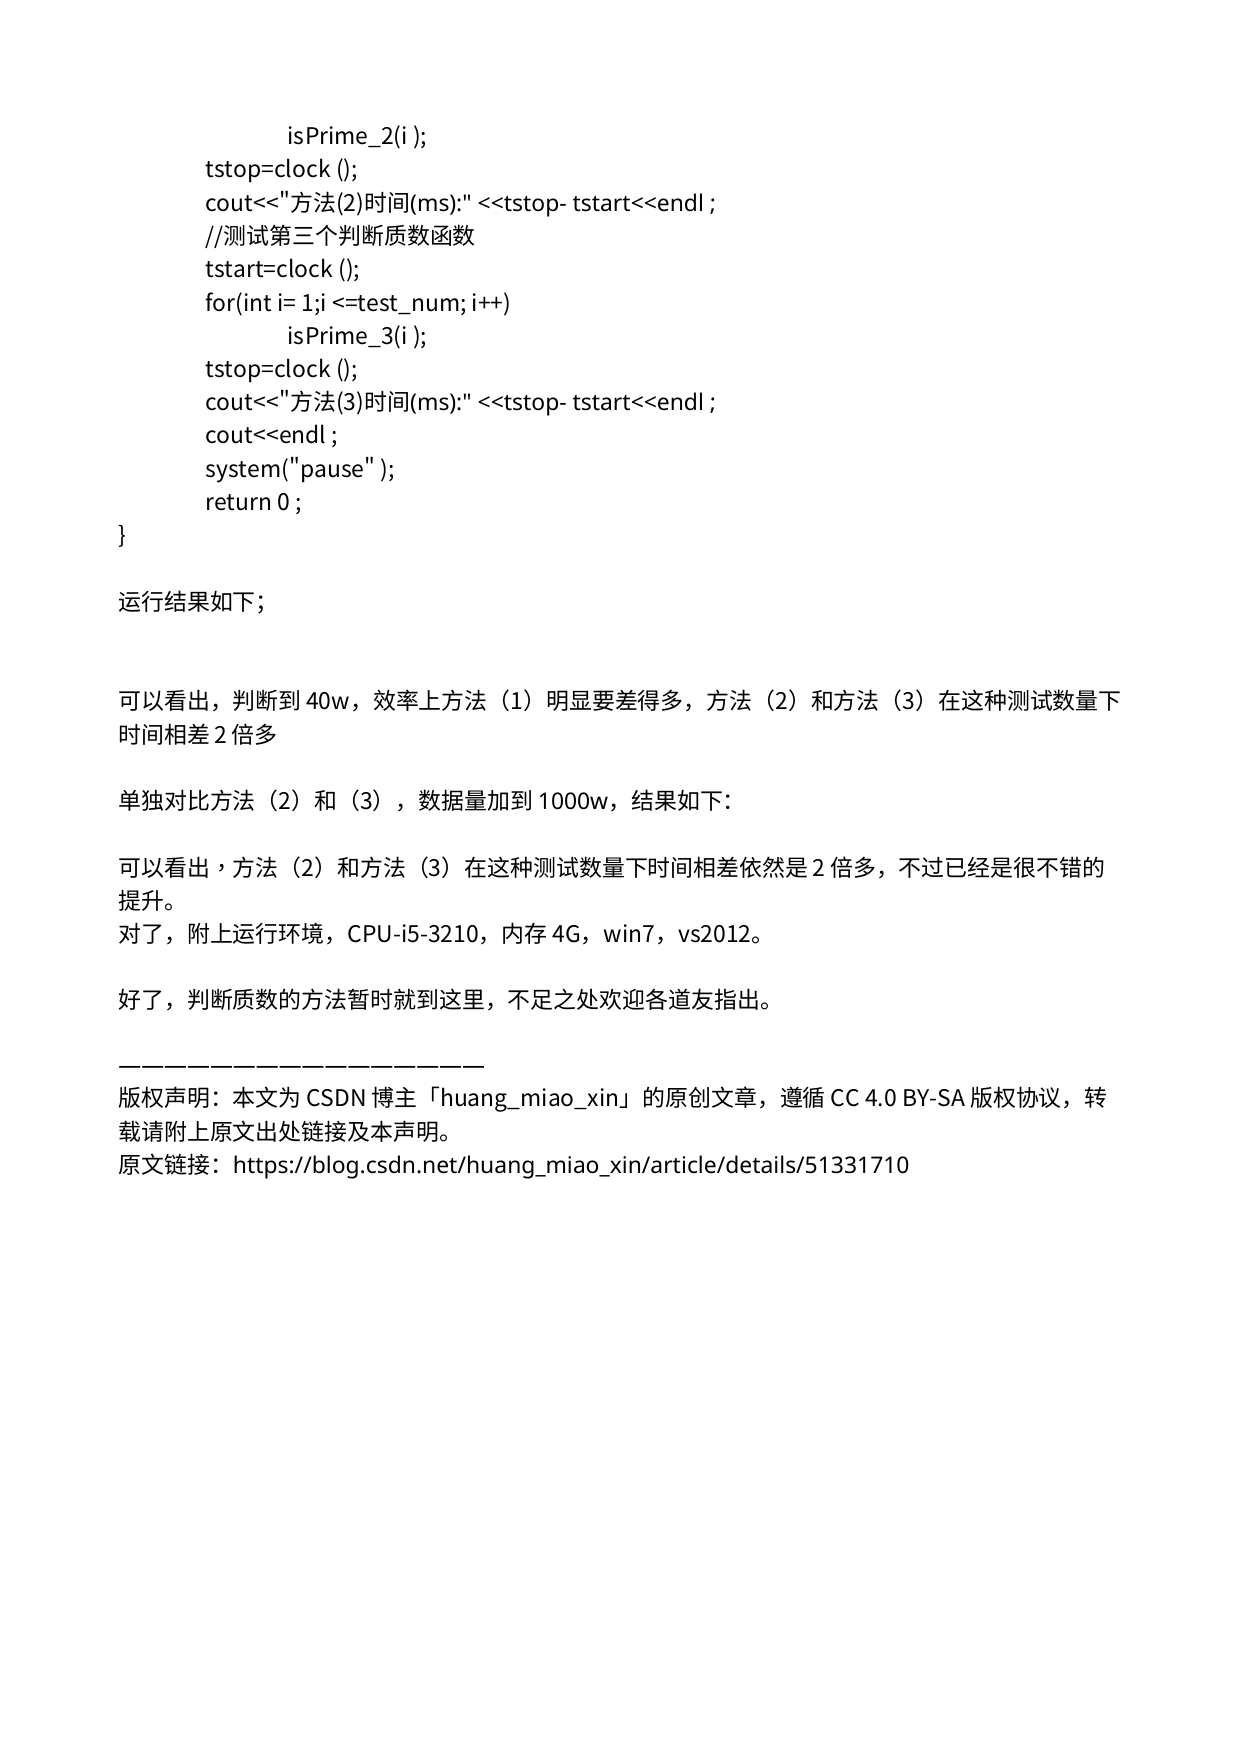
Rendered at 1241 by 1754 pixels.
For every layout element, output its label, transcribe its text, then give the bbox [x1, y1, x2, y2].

text 好了，判断质数的方法暂时就到这里，不足之处欢迎各道友指出。 [118, 982, 1122, 1016]
text tstop=clock (); [118, 351, 1122, 384]
text 版权声明：本文为CSDN博主「huang_miao_xin」的原创文章，遵循 CC 4.0 BY-SA 版权协议，转载请附上原文出处链接及本声明。 [118, 1080, 1122, 1147]
text 对了，附上运行环境，CPU-i5-3210，内存4G，win7，vs2012。 [118, 916, 1122, 949]
text cout<<endl ; [118, 417, 1122, 451]
text 单独对比方法（2）和（3），数据量加到1000w，结果如下： [118, 783, 1122, 816]
text cout<<"方法(3)时间(ms):" <<tstop- tstart<<endl ; [118, 384, 1122, 417]
text tstop=clock (); [118, 151, 1122, 184]
text tstart=clock (); [118, 251, 1122, 284]
text 运行结果如下； [118, 583, 1122, 617]
text return 0 ; [118, 484, 1122, 517]
text cout<<"方法(2)时间(ms):" <<tstop- tstart<<endl ; [118, 184, 1122, 218]
text system("pause" ); [118, 451, 1122, 484]
text isPrime_3(i ); [118, 318, 1122, 351]
text for(int i= 1;i <=test_num; i++) [118, 284, 1122, 318]
text 原文链接：https://blog.csdn.net/huang_miao_xin/article/details/51331710 [118, 1147, 1122, 1180]
text ———————————————— [118, 1049, 1122, 1080]
text 可以看出，方法（2）和方法（3）在这种测试数量下时间相差依然是2倍多，不过已经是很不错的提升。 [118, 849, 1122, 916]
text //测试第三个判断质数函数 [118, 218, 1122, 251]
text isPrime_2(i ); [118, 118, 1122, 151]
text } [118, 517, 1122, 550]
text 可以看出，判断到40w，效率上方法（1）明显要差得多，方法（2）和方法（3）在这种测试数量下时间相差2倍多 [118, 683, 1122, 750]
